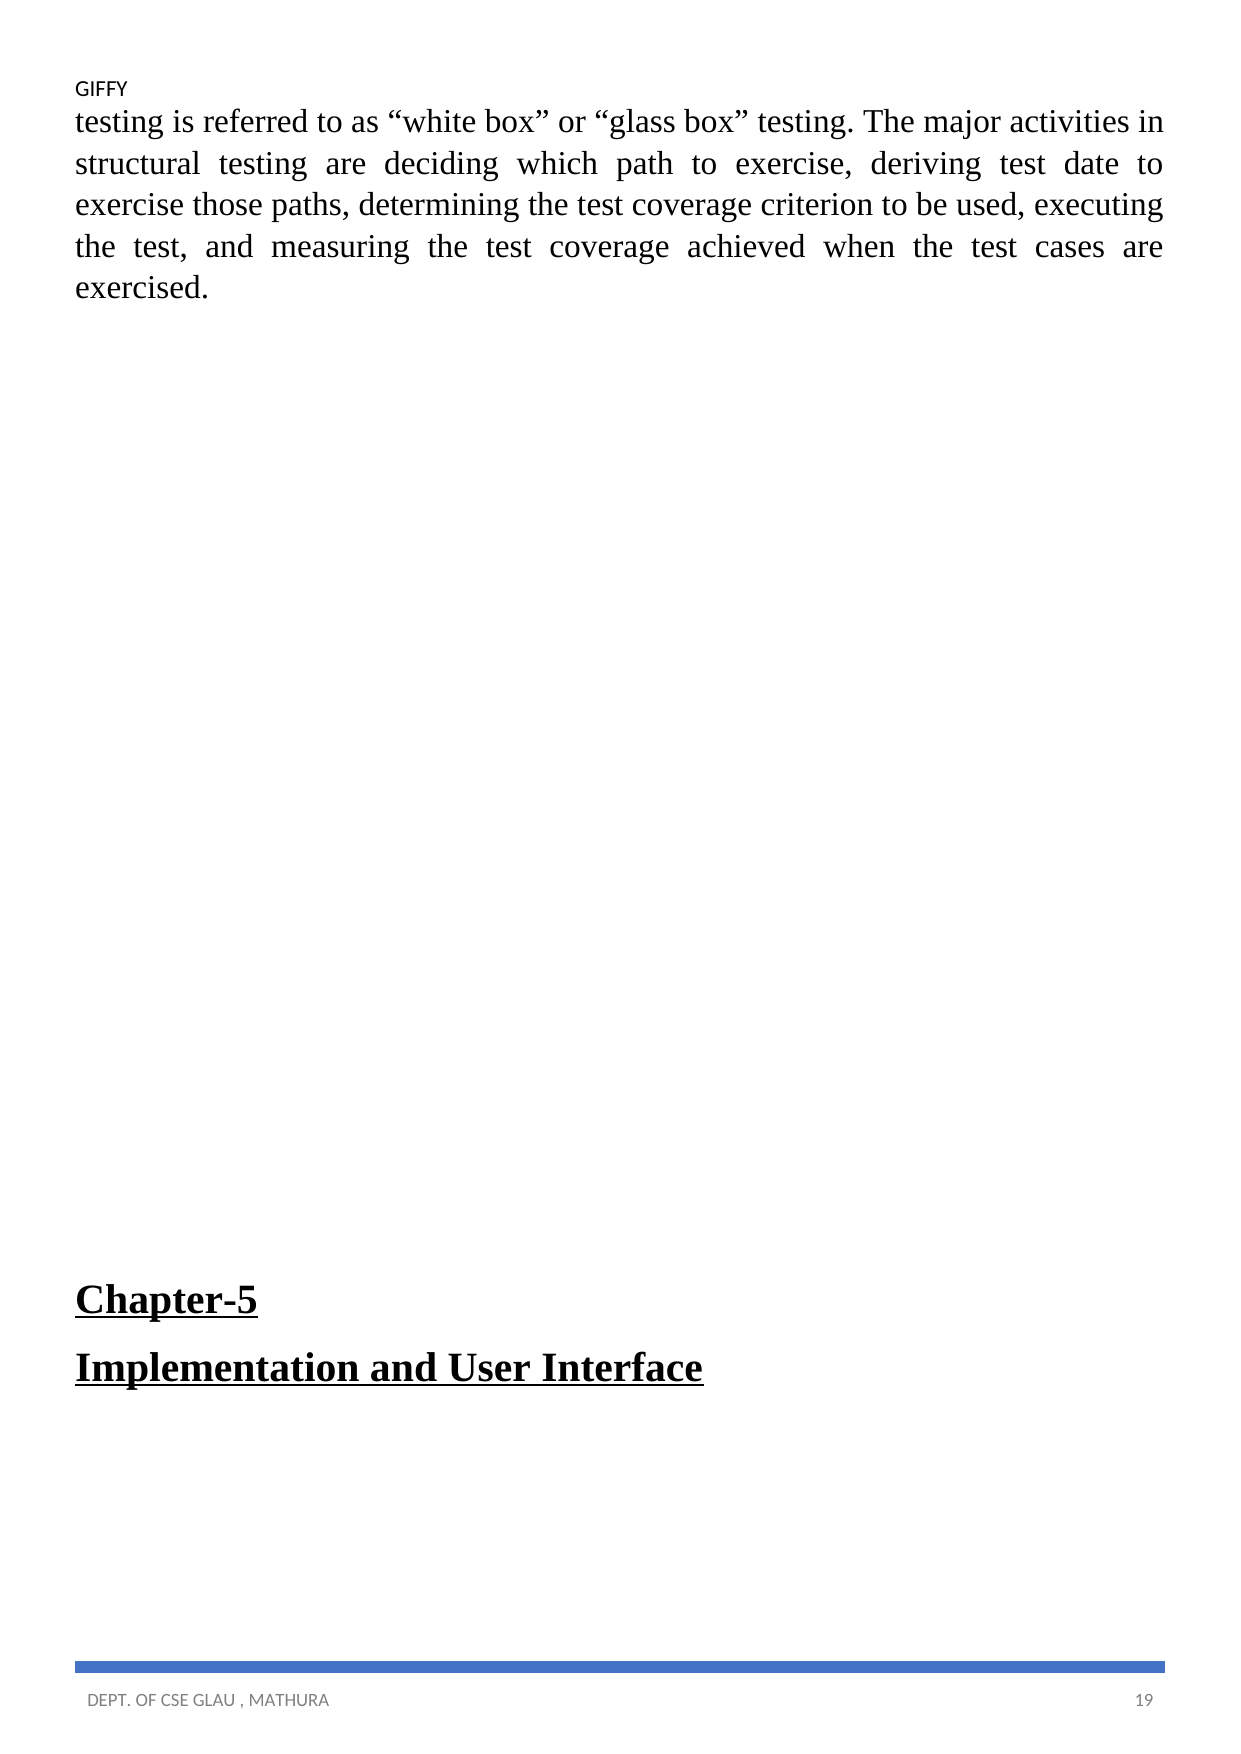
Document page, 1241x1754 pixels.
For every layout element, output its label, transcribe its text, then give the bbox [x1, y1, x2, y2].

text Implementation and User Interface [75, 1342, 1165, 1390]
text Chapter-5 [75, 1274, 1165, 1322]
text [75, 102, 1165, 306]
